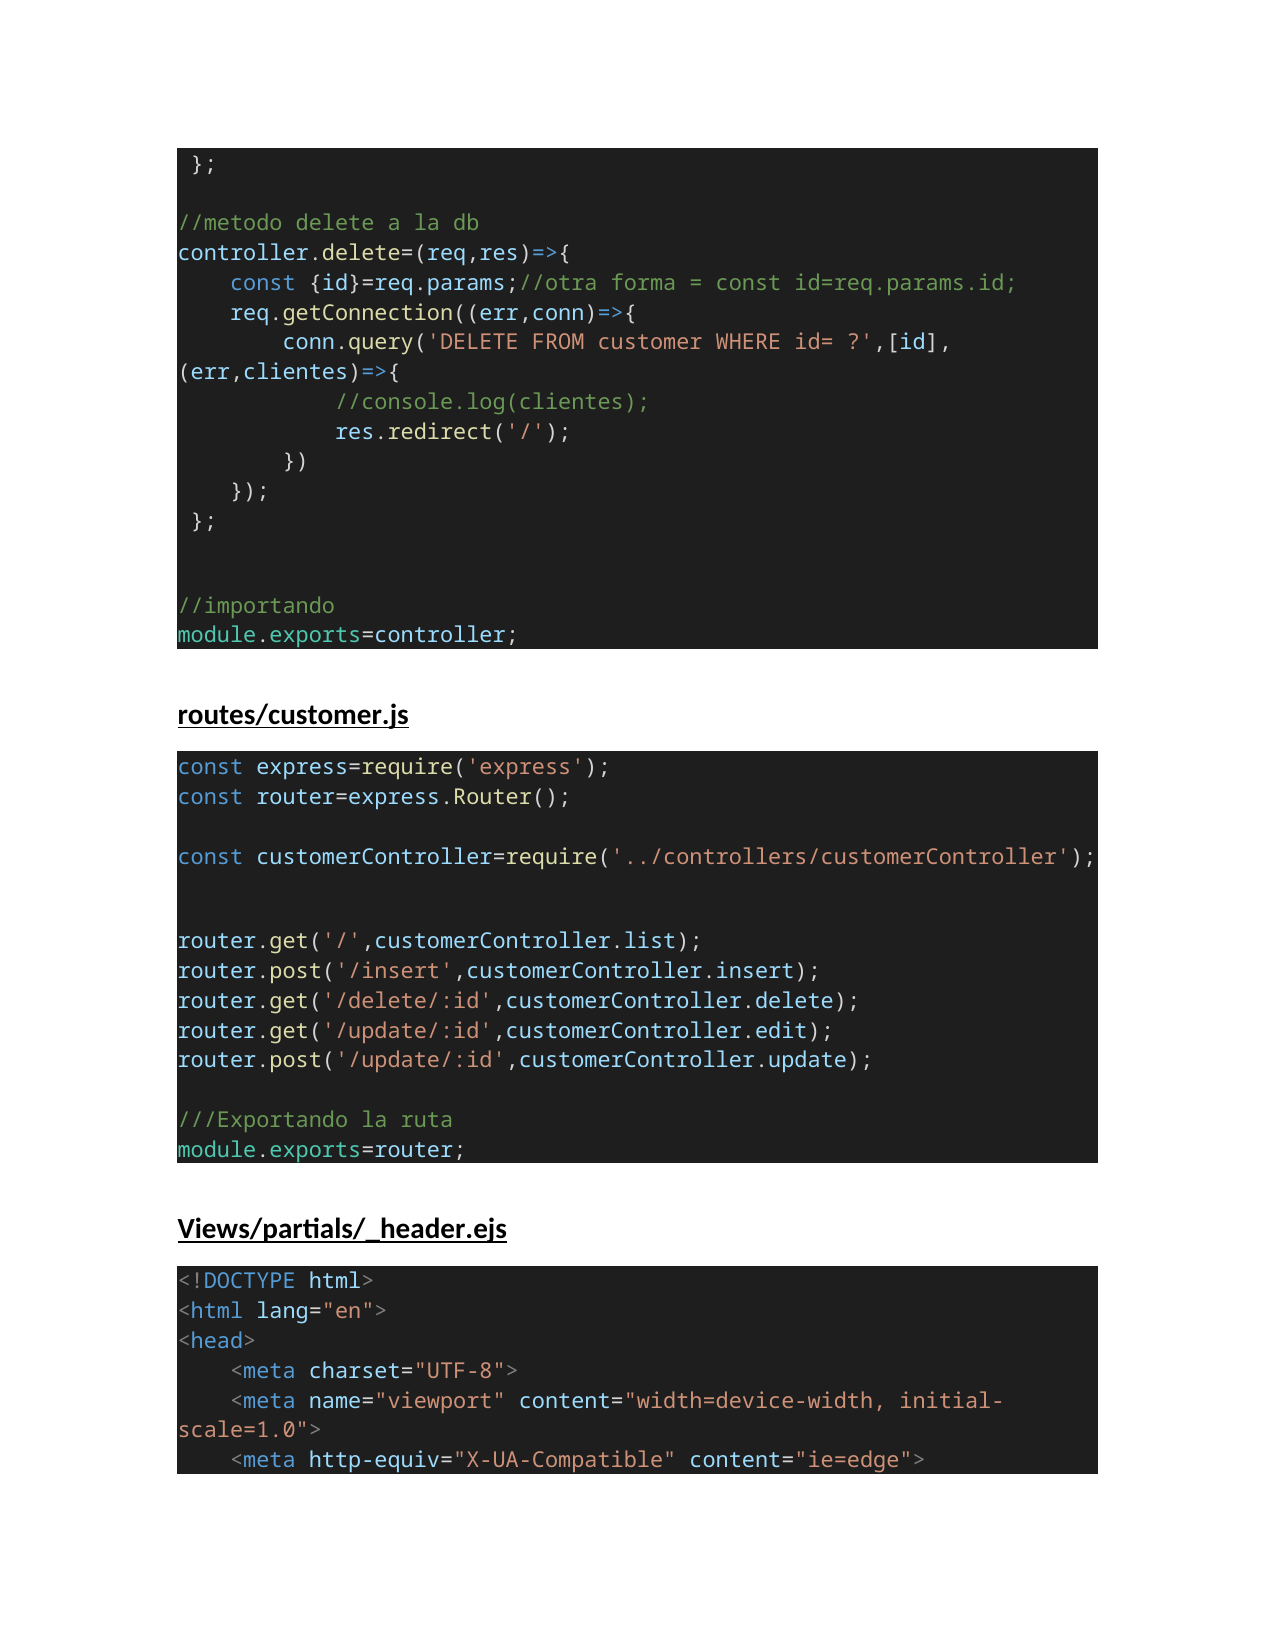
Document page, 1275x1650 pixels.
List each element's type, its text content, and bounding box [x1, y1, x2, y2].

text }; [177, 505, 1098, 535]
text router.post('/insert',customerController.insert); [177, 955, 1098, 985]
text router.get('/delete/:id',customerController.delete); [177, 985, 1098, 1014]
text <meta name="viewport" content="width=device-width, initial-scale=1.0"> [177, 1385, 1098, 1444]
text ///Exportando la ruta [177, 1104, 1098, 1134]
text Views/partials/_header.ejs [177, 1210, 1098, 1246]
text conn.query('DELETE FROM customer WHERE id= ?',[id],(err,clientes)=>{ [177, 326, 1098, 386]
text }; [177, 148, 1098, 177]
text <meta charset="UTF-8"> [177, 1355, 1098, 1385]
text req.getConnection((err,conn)=>{ [177, 297, 1098, 326]
text const {id}=req.params;//otra forma = const id=req.params.id; [177, 267, 1098, 297]
text //importando [177, 590, 1098, 619]
text }) [177, 446, 1098, 475]
text const router=express.Router(); [177, 781, 1098, 811]
text const customerController=require('../controllers/customerController'); [177, 841, 1098, 870]
text <meta http-equiv="X-UA-Compatible" content="ie=edge"> [177, 1444, 1098, 1474]
text router.get('/',customerController.list); [177, 925, 1098, 955]
text //metodo delete a la db [177, 207, 1098, 237]
text router.get('/update/:id',customerController.edit); [177, 1014, 1098, 1044]
text module.exports=controller; [177, 619, 1098, 649]
text controller.delete=(req,res)=>{ [177, 237, 1098, 267]
text const express=require('express'); [177, 751, 1098, 781]
text //console.log(clientes); [177, 386, 1098, 416]
text <!DOCTYPE html> [177, 1266, 1098, 1295]
text <head> [177, 1325, 1098, 1355]
text }); [177, 475, 1098, 505]
text res.redirect('/'); [177, 416, 1098, 446]
text <html lang="en"> [177, 1295, 1098, 1325]
text router.post('/update/:id',customerController.update); [177, 1044, 1098, 1074]
text module.exports=router; [177, 1134, 1098, 1163]
text routes/customer.js [177, 696, 1098, 732]
